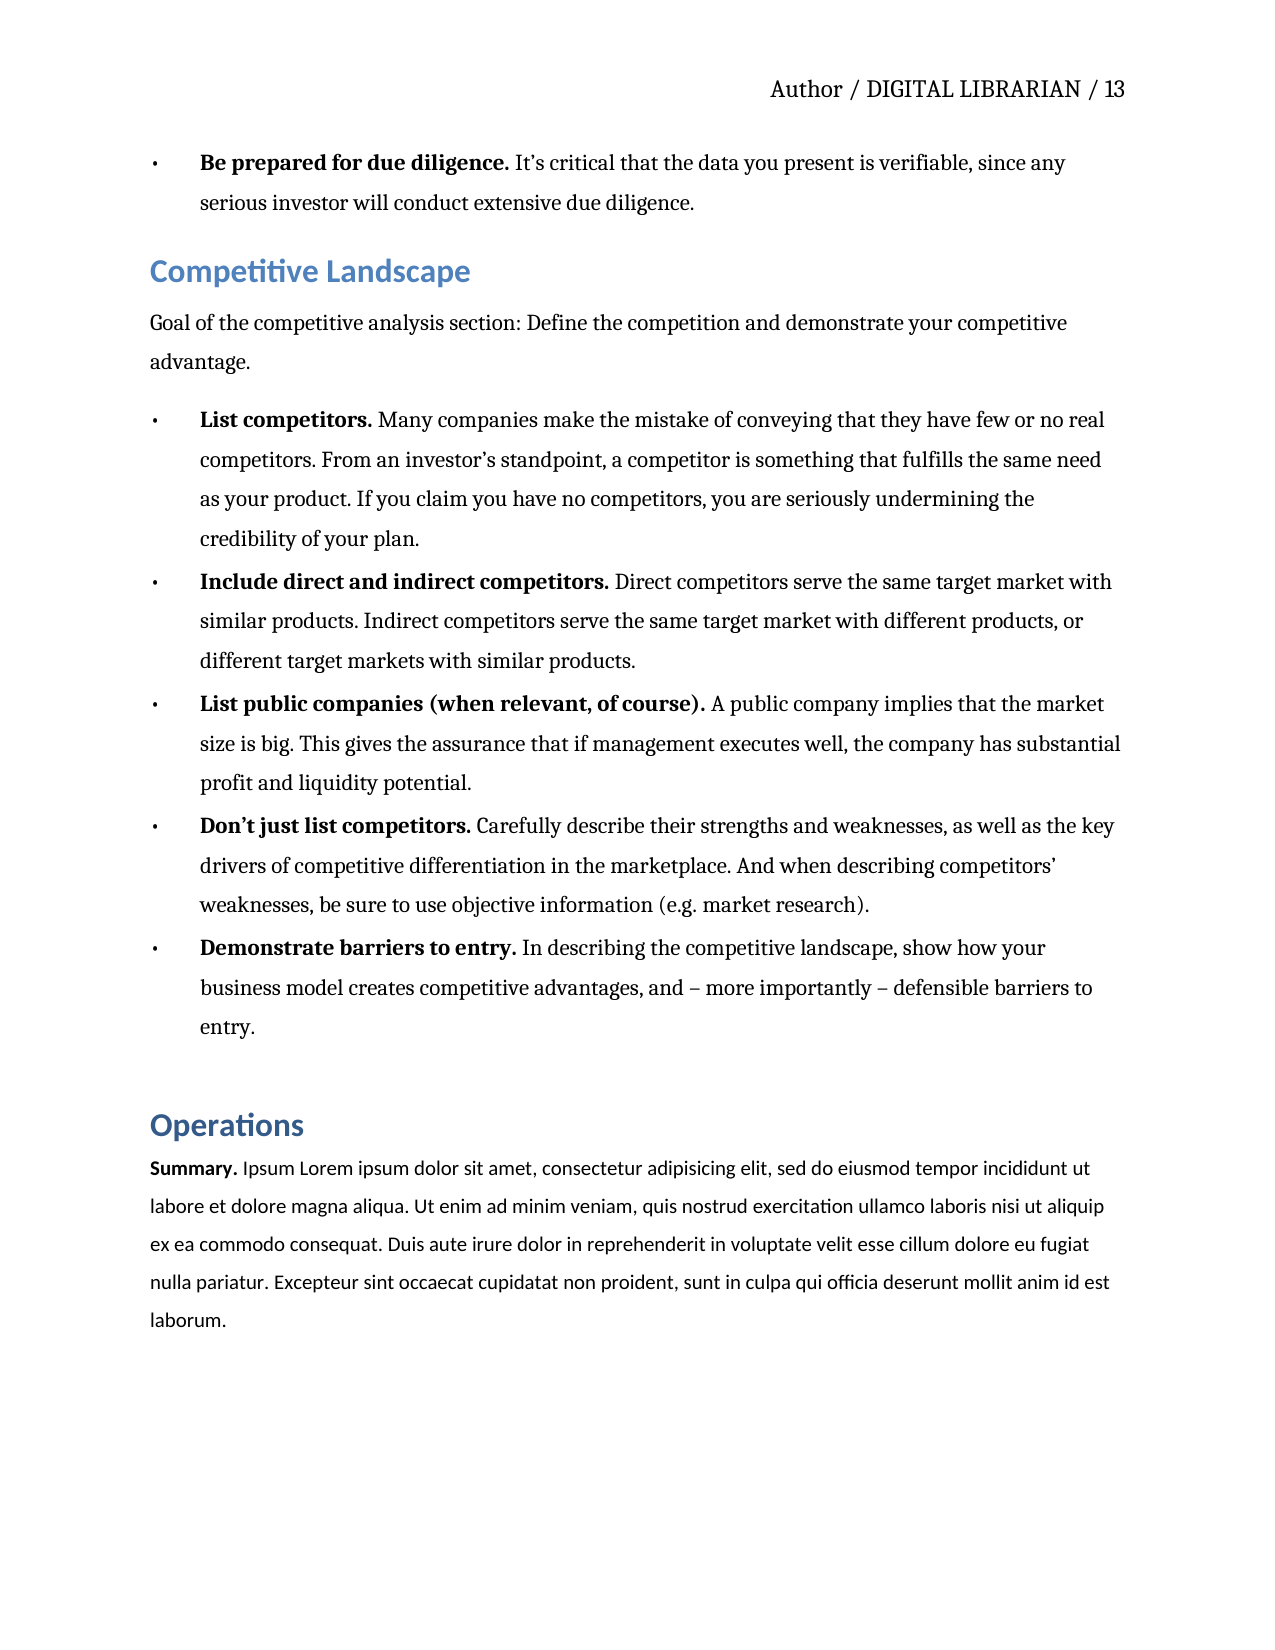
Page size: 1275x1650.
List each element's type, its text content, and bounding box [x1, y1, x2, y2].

text Goal of the competitive analysis section: Define the competition and demonstrate your competitive advantage. [150, 309, 1125, 375]
list Demonstrate barriers to entry. In describing the competitive landscape, show how your business model creates competitive advantages, and – more importantly – defensible barriers to entry. [150, 935, 1125, 1041]
subtitle Competitive Landscape [150, 250, 1125, 291]
list Be prepared for due diligence. It’s critical that the data you present is verifiable, since any serious investor will conduct extensive due diligence. [150, 150, 1125, 216]
list List public companies (when relevant, of course). A public company implies that the market size is big. This gives the assurance that if management executes well, the company has substantial profit and liquidity potential. [150, 691, 1125, 796]
list List competitors. Many companies make the mistake of conveying that they have few or no real competitors. From an investor’s standpoint, a competitor is something that fulfills the same need as your product. If you claim you have no competitors, you are seriously undermining the credibility of your plan. [150, 407, 1125, 552]
list Don’t just list competitors. Carefully describe their strengths and weaknesses, as well as the key drivers of competitive differentiation in the marketplace. And when describing competitors’ weaknesses, be sure to use objective information (e.g. market research). [150, 813, 1125, 918]
list Include direct and indirect competitors. Direct competitors serve the same target market with similar products. Indirect competitors serve the same target market with different products, or different target markets with similar products. [150, 569, 1125, 674]
text Summary. Ipsum Lorem ipsum dolor sit amet, consectetur adipisicing elit, sed do eiusmod tempor incididunt ut labore et dolore magna aliqua. Ut enim ad minim veniam, quis nostrud exercitation ullamco laboris nisi ut aliquip ex ea commodo consequat. Duis aute irure dolor in reprehenderit in voluptate velit esse cillum dolore eu fugiat nulla pariatur. Excepteur sint occaecat cupidatat non proident, sunt in culpa qui officia deserunt mollit anim id est laborum. [150, 1155, 1125, 1333]
subtitle Operations [150, 1104, 1125, 1144]
